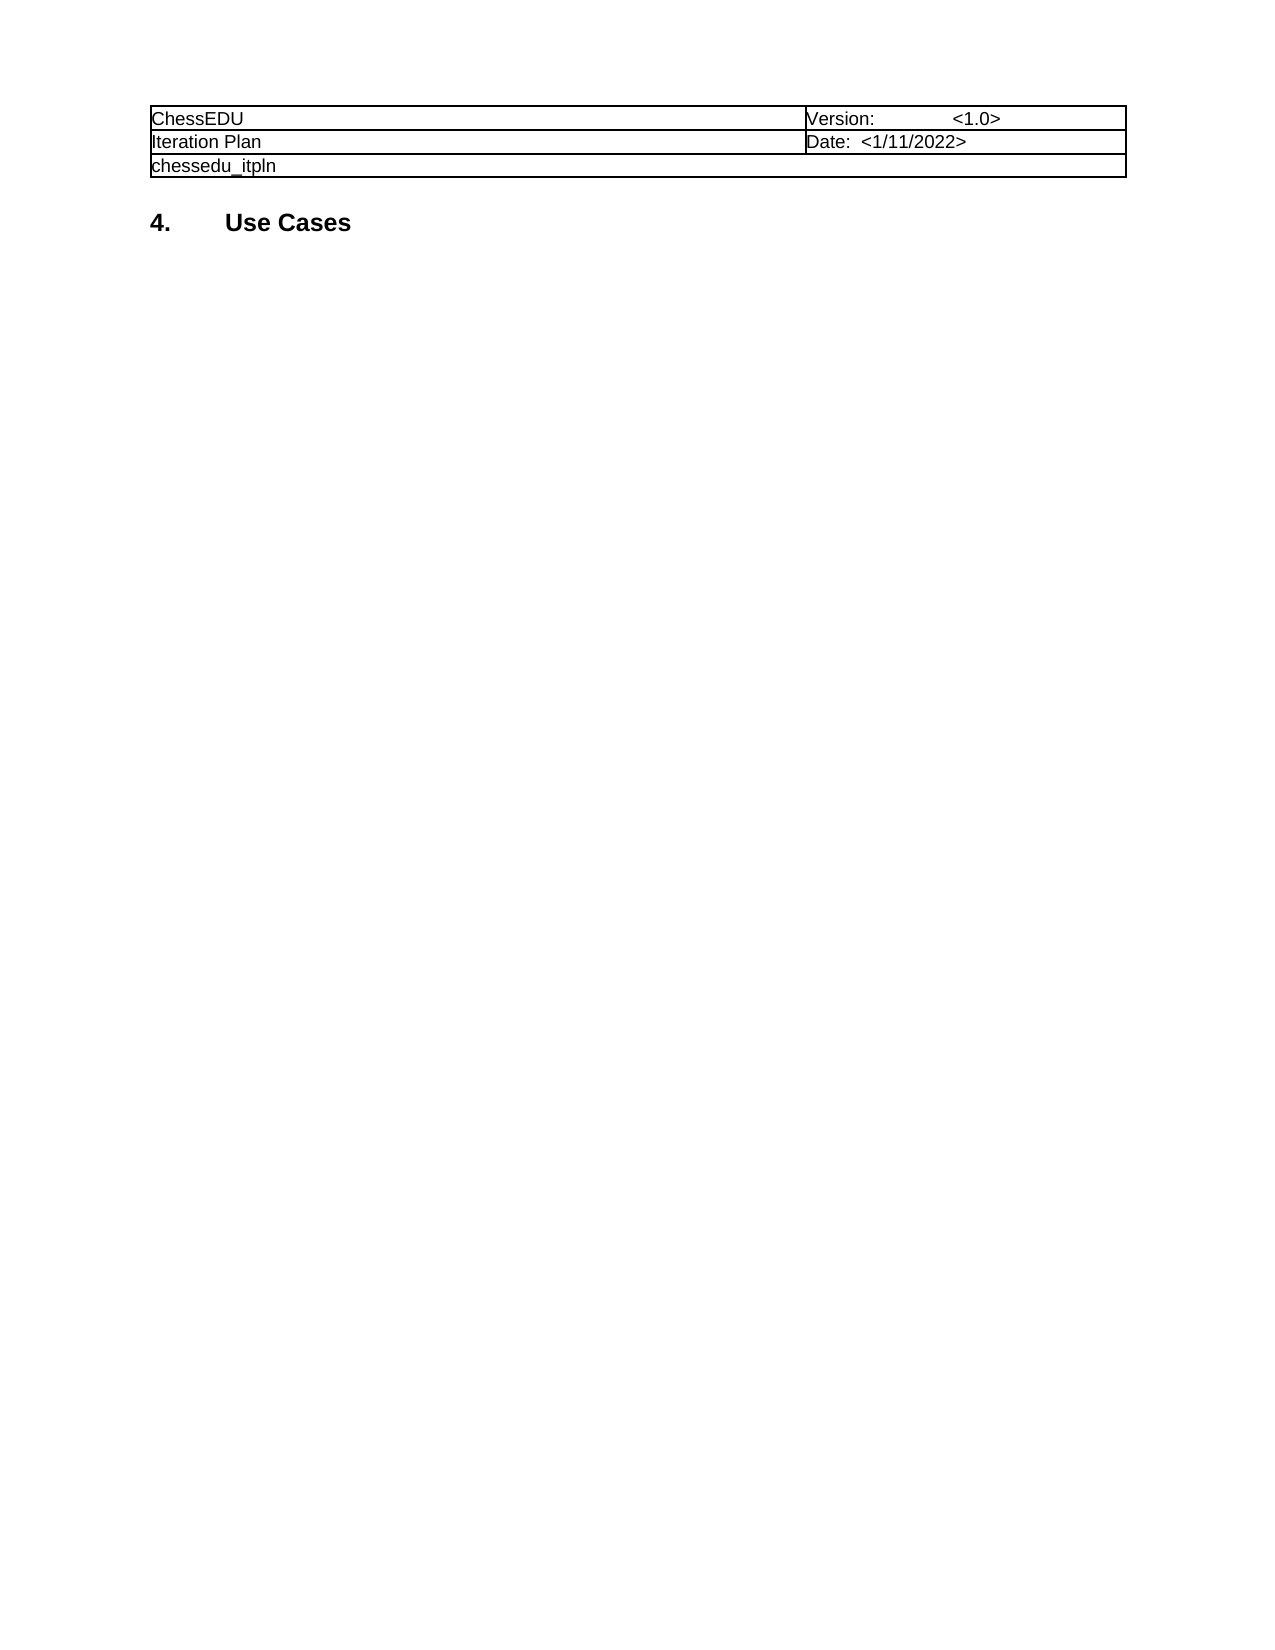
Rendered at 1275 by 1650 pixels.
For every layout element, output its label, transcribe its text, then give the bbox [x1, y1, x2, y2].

subtitle 4. Use Cases [150, 208, 1125, 237]
